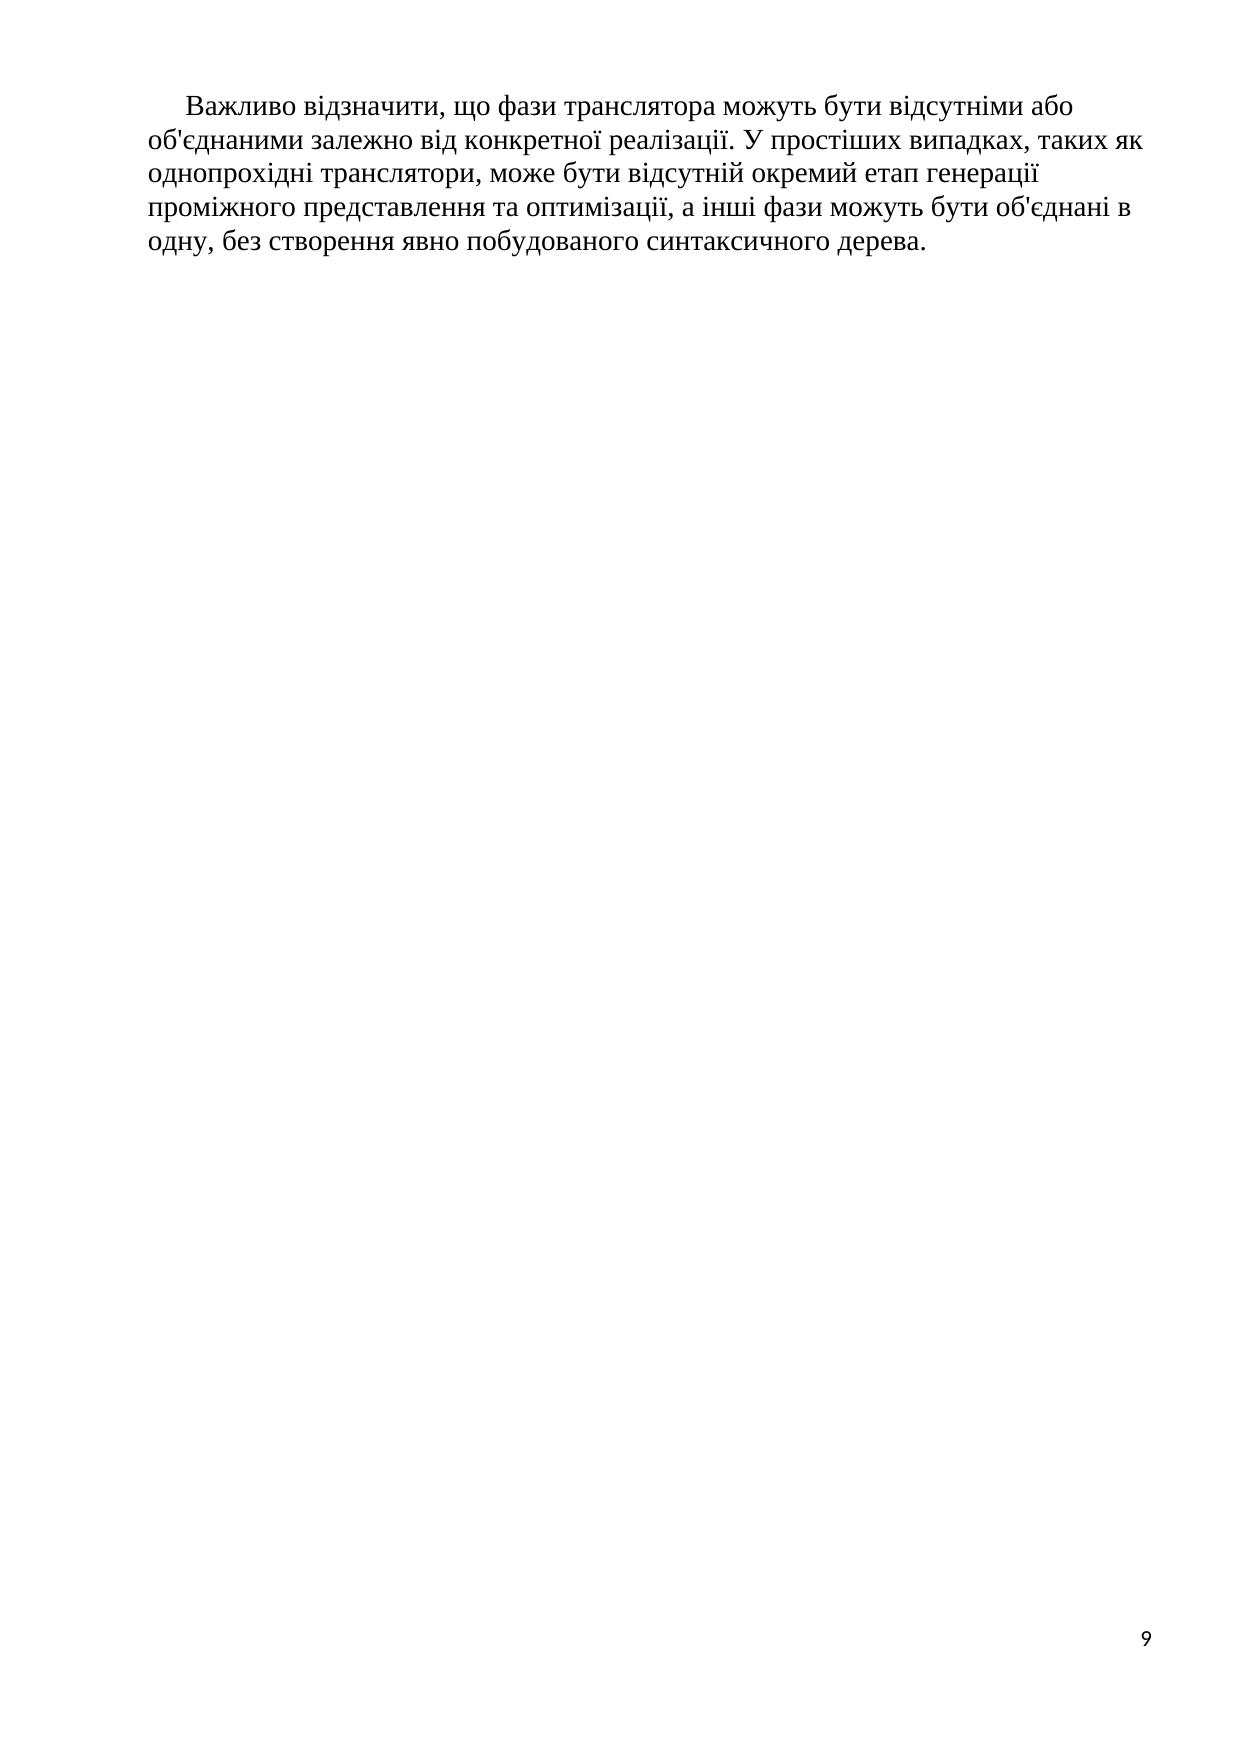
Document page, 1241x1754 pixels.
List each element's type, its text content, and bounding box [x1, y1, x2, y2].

text Важливо відзначити, що фази транслятора можуть бути відсутніми або об'єднаними залежно від конкретної реалізації. У простіших випадках, таких як однопрохідні транслятори, може бути відсутній окремий етап генерації проміжного представлення та оптимізації, а інші фази можуть бути об'єднані в одну, без створення явно побудованого синтаксичного дерева. [148, 88, 1152, 256]
